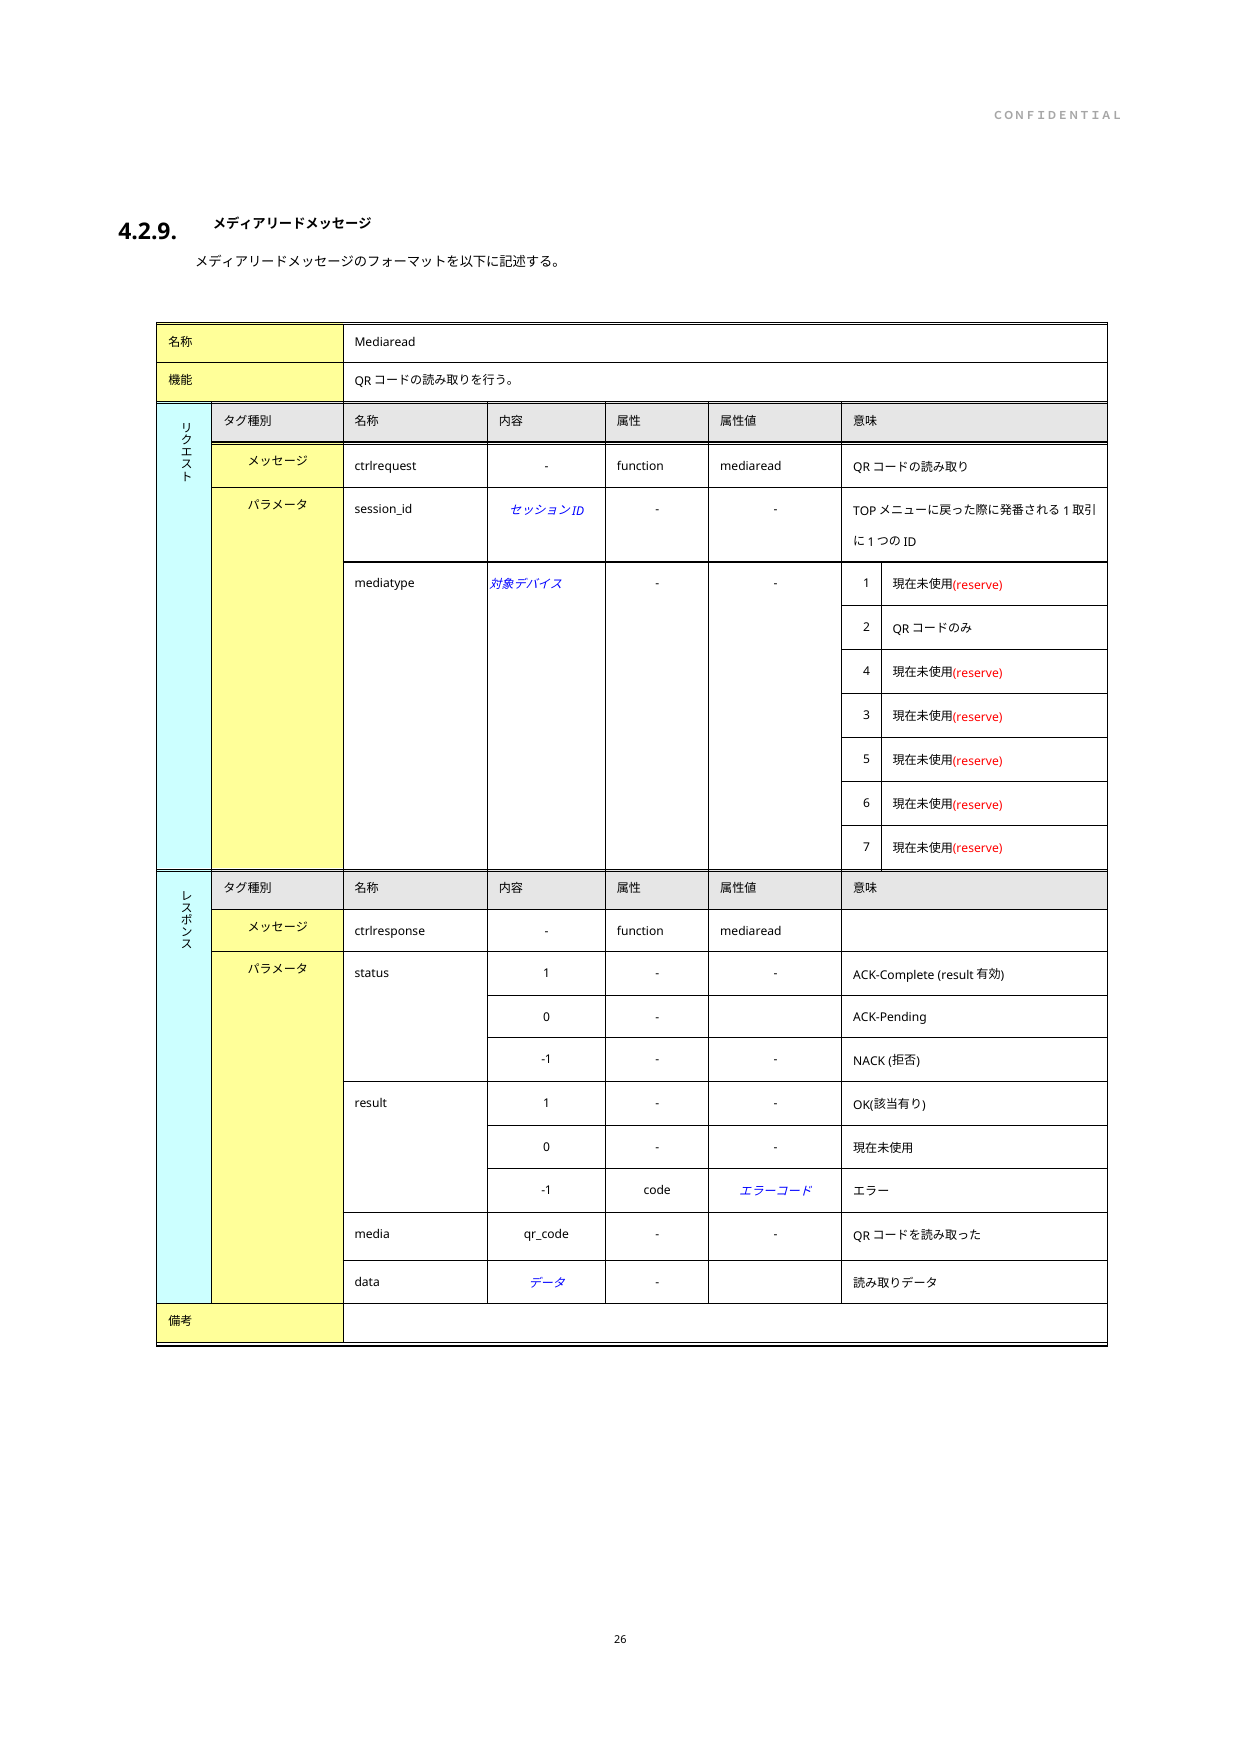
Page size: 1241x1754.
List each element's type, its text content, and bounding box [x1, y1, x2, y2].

table_cell データ [488, 1261, 605, 1303]
table_cell 属性 [606, 872, 708, 909]
table_cell -1 [488, 1038, 605, 1081]
subtitle メディアリードメッセージ [118, 209, 1122, 247]
table_cell リクエスト [157, 404, 211, 868]
table_cell 7 [842, 826, 881, 868]
table_cell 機能 [157, 363, 343, 401]
table_cell - [709, 1126, 841, 1168]
table_cell 6 [842, 782, 881, 824]
table_cell NACK (拒否) [842, 1038, 1107, 1081]
table_cell 現在未使用(reserve) [882, 694, 1107, 737]
table_cell セッションID [488, 488, 605, 561]
table_header 名称 [157, 325, 343, 362]
table_cell 属性値 [709, 404, 841, 441]
table_cell - [709, 1038, 841, 1081]
table_cell 現在未使用(reserve) [882, 650, 1107, 693]
table_cell - [606, 1082, 708, 1124]
table_cell data [344, 1261, 487, 1303]
table_cell - [606, 1038, 708, 1081]
table_cell mediaread [709, 910, 841, 951]
table_cell - [709, 1213, 841, 1259]
table_cell [842, 910, 1107, 951]
table_cell ACK-Pending [842, 996, 1107, 1037]
table_cell qr_code [488, 1213, 605, 1259]
table_cell 0 [488, 1126, 605, 1168]
table_cell - [709, 488, 841, 561]
table_cell mediatype [344, 563, 487, 868]
table_cell 現在未使用 [842, 1126, 1107, 1168]
table_cell ctrlrequest [344, 445, 487, 487]
table_cell 0 [488, 996, 605, 1037]
table_cell QRコードを読み取った [842, 1213, 1107, 1259]
table_cell 1 [488, 1082, 605, 1124]
table_cell 内容 [488, 872, 605, 909]
table_cell 1 [488, 952, 605, 995]
table_cell 意味 [842, 404, 1107, 441]
table_cell - [709, 952, 841, 995]
table_cell - [709, 563, 841, 868]
table_cell code [606, 1169, 708, 1212]
table_cell - [606, 1213, 708, 1259]
table_cell エラーコード [709, 1169, 841, 1212]
table_cell mediaread [709, 445, 841, 487]
table_cell エラー [842, 1169, 1107, 1212]
table_cell 2 [842, 606, 881, 649]
table_cell - [606, 952, 708, 995]
table_cell [709, 996, 841, 1037]
table_cell 5 [842, 738, 881, 781]
table_cell QRコードのみ [882, 606, 1107, 649]
table_cell 備考 [157, 1304, 343, 1342]
text メディアリードメッセージのフォーマットを以下に記述する。 [177, 247, 1122, 284]
table_cell function [606, 910, 708, 951]
table_cell 属性値 [709, 872, 841, 909]
table_cell function [606, 445, 708, 487]
table_cell result [344, 1082, 487, 1212]
table_cell 現在未使用(reserve) [882, 782, 1107, 824]
table_cell パラメータ [212, 952, 343, 1303]
table_cell 意味 [842, 872, 1107, 909]
table_cell session_id [344, 488, 487, 561]
table_cell ACK-Complete (result有効) [842, 952, 1107, 995]
table_cell タグ種別 [212, 872, 343, 909]
table_cell 属性 [606, 404, 708, 441]
table_cell 名称 [344, 404, 487, 441]
table_cell - [606, 1261, 708, 1303]
table_cell [344, 1304, 1107, 1342]
table_cell 現在未使用(reserve) [882, 826, 1107, 868]
table_cell 現在未使用(reserve) [882, 738, 1107, 781]
table_cell -1 [488, 1169, 605, 1212]
table_cell - [488, 445, 605, 487]
table_cell パラメータ [212, 488, 343, 868]
table_cell - [709, 1082, 841, 1124]
table_cell - [606, 563, 708, 868]
table_cell OK(該当有り) [842, 1082, 1107, 1124]
table_cell 名称 [344, 872, 487, 909]
table_cell 対象デバイス [488, 563, 605, 868]
table_cell レスポンス [157, 872, 211, 1303]
table_cell - [488, 910, 605, 951]
table_cell 現在未使用(reserve) [882, 563, 1107, 605]
table_cell - [606, 488, 708, 561]
table_cell 3 [842, 694, 881, 737]
table_cell media [344, 1213, 487, 1259]
table_cell 1 [842, 563, 881, 605]
table_cell 内容 [488, 404, 605, 441]
table_cell QRコードの読み取り [842, 445, 1107, 487]
table_cell タグ種別 [212, 404, 343, 441]
table_cell - [606, 996, 708, 1037]
table_cell status [344, 952, 487, 1081]
table_cell 4 [842, 650, 881, 693]
table_cell メッセージ [212, 445, 343, 487]
table_cell ctrlresponse [344, 910, 487, 951]
table_cell 読み取りデータ [842, 1261, 1107, 1303]
table_cell [709, 1261, 841, 1303]
table_cell - [606, 1126, 708, 1168]
table_cell QRコードの読み取りを行う。 [344, 363, 1107, 401]
table_cell メッセージ [212, 910, 343, 951]
table_cell TOPメニューに戻った際に発番される1取引に1つのID [842, 488, 1107, 561]
table_header Mediaread [344, 325, 1107, 362]
